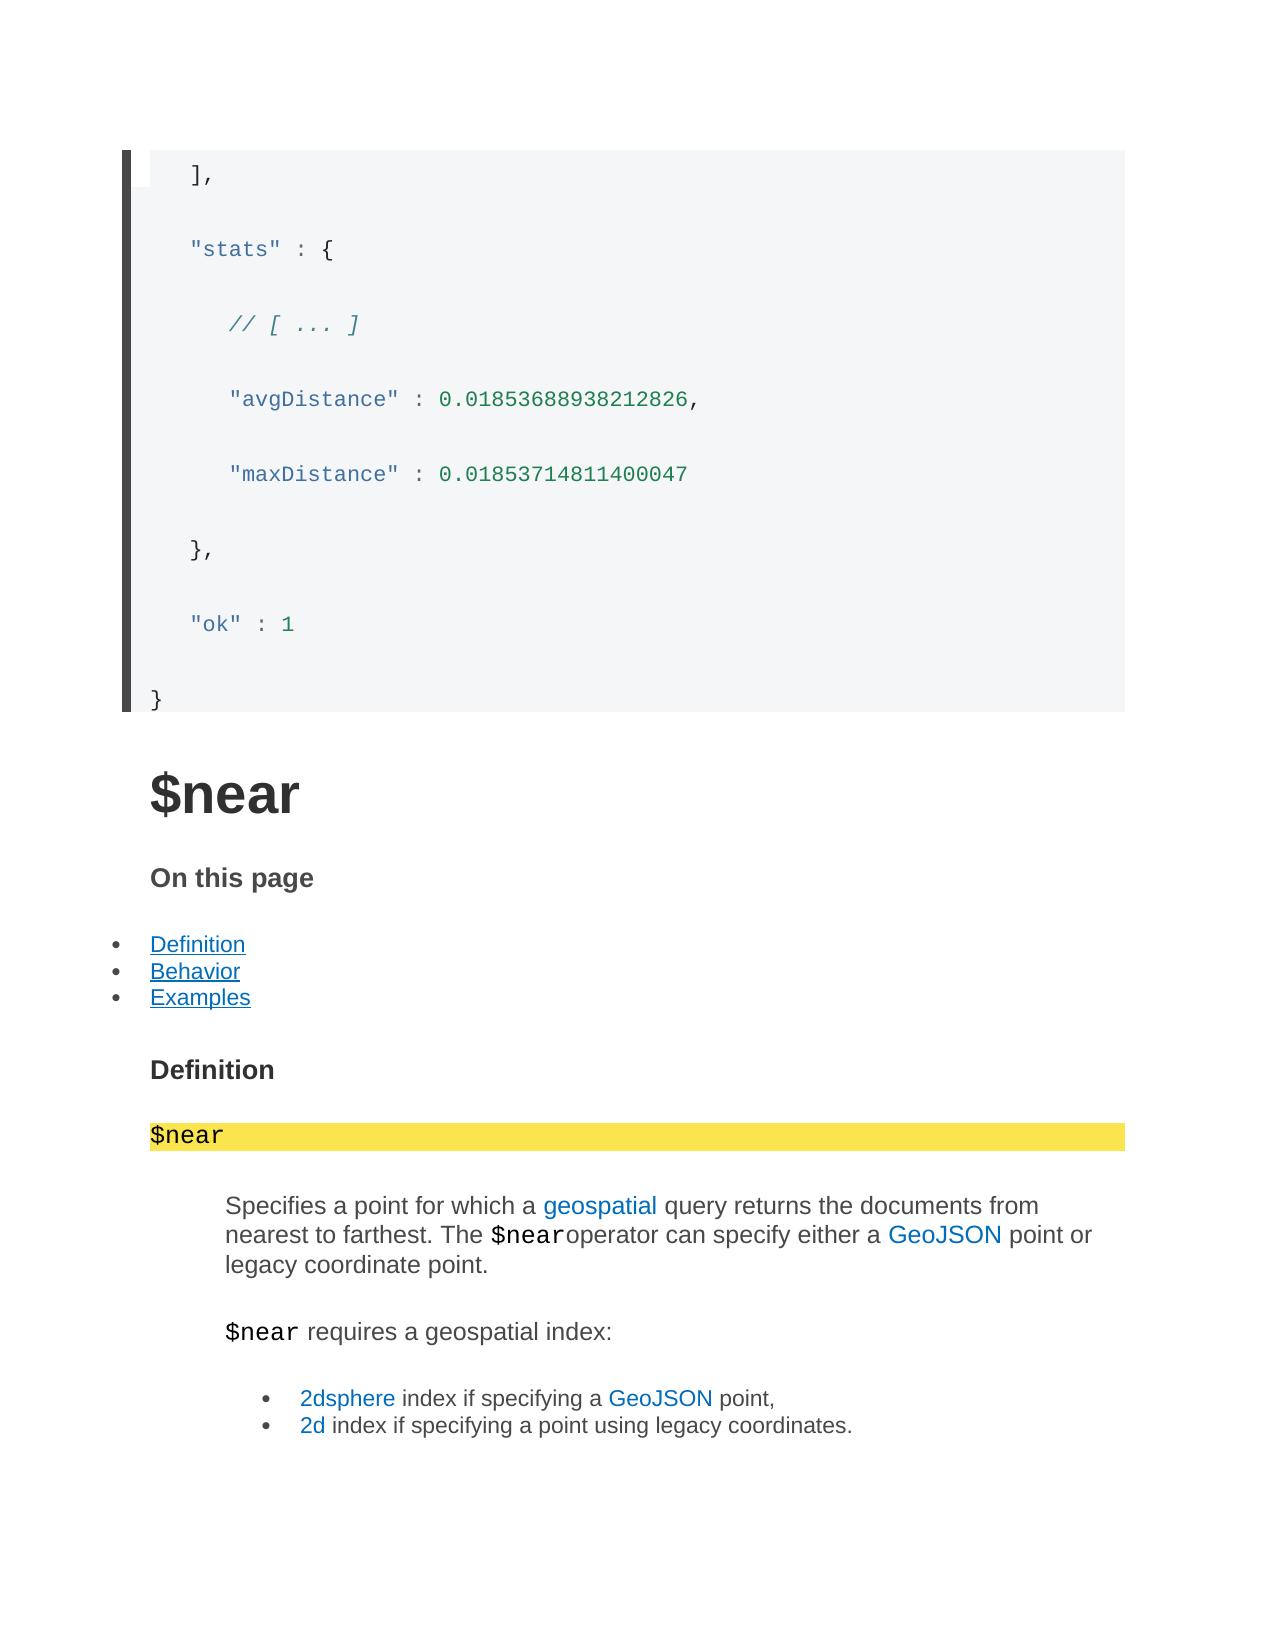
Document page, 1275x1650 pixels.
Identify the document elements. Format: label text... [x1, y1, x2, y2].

list Behavior [112, 958, 1125, 984]
subtitle $near [150, 750, 1125, 825]
text $near requires a geospatial index: [225, 1317, 1125, 1348]
title On this page [150, 862, 1125, 894]
list 2d index if specifying a point using legacy coordinates. [262, 1412, 1125, 1438]
text // [ ... ] [131, 300, 1125, 337]
text $near [150, 1123, 1125, 1151]
text "stats" : { [131, 225, 1125, 262]
text Specifies a point for which a geospatial query returns the documents from nearest to farthest. The $nearoperator can specify either a GeoJSON point or legacy coordinate point. [225, 1191, 1125, 1279]
subtitle Definition [150, 1048, 1125, 1085]
text "maxDistance" : 0.01853714811400047 [131, 450, 1125, 487]
text }, [131, 525, 1125, 562]
text "avgDistance" : 0.01853688938212826, [131, 375, 1125, 412]
text } [131, 675, 1125, 712]
list Definition [112, 931, 1125, 958]
text "ok" : 1 [131, 600, 1125, 637]
list Examples [112, 984, 1125, 1010]
list 2dsphere index if specifying a GeoJSON point, [262, 1385, 1125, 1412]
text ], [150, 150, 1125, 187]
